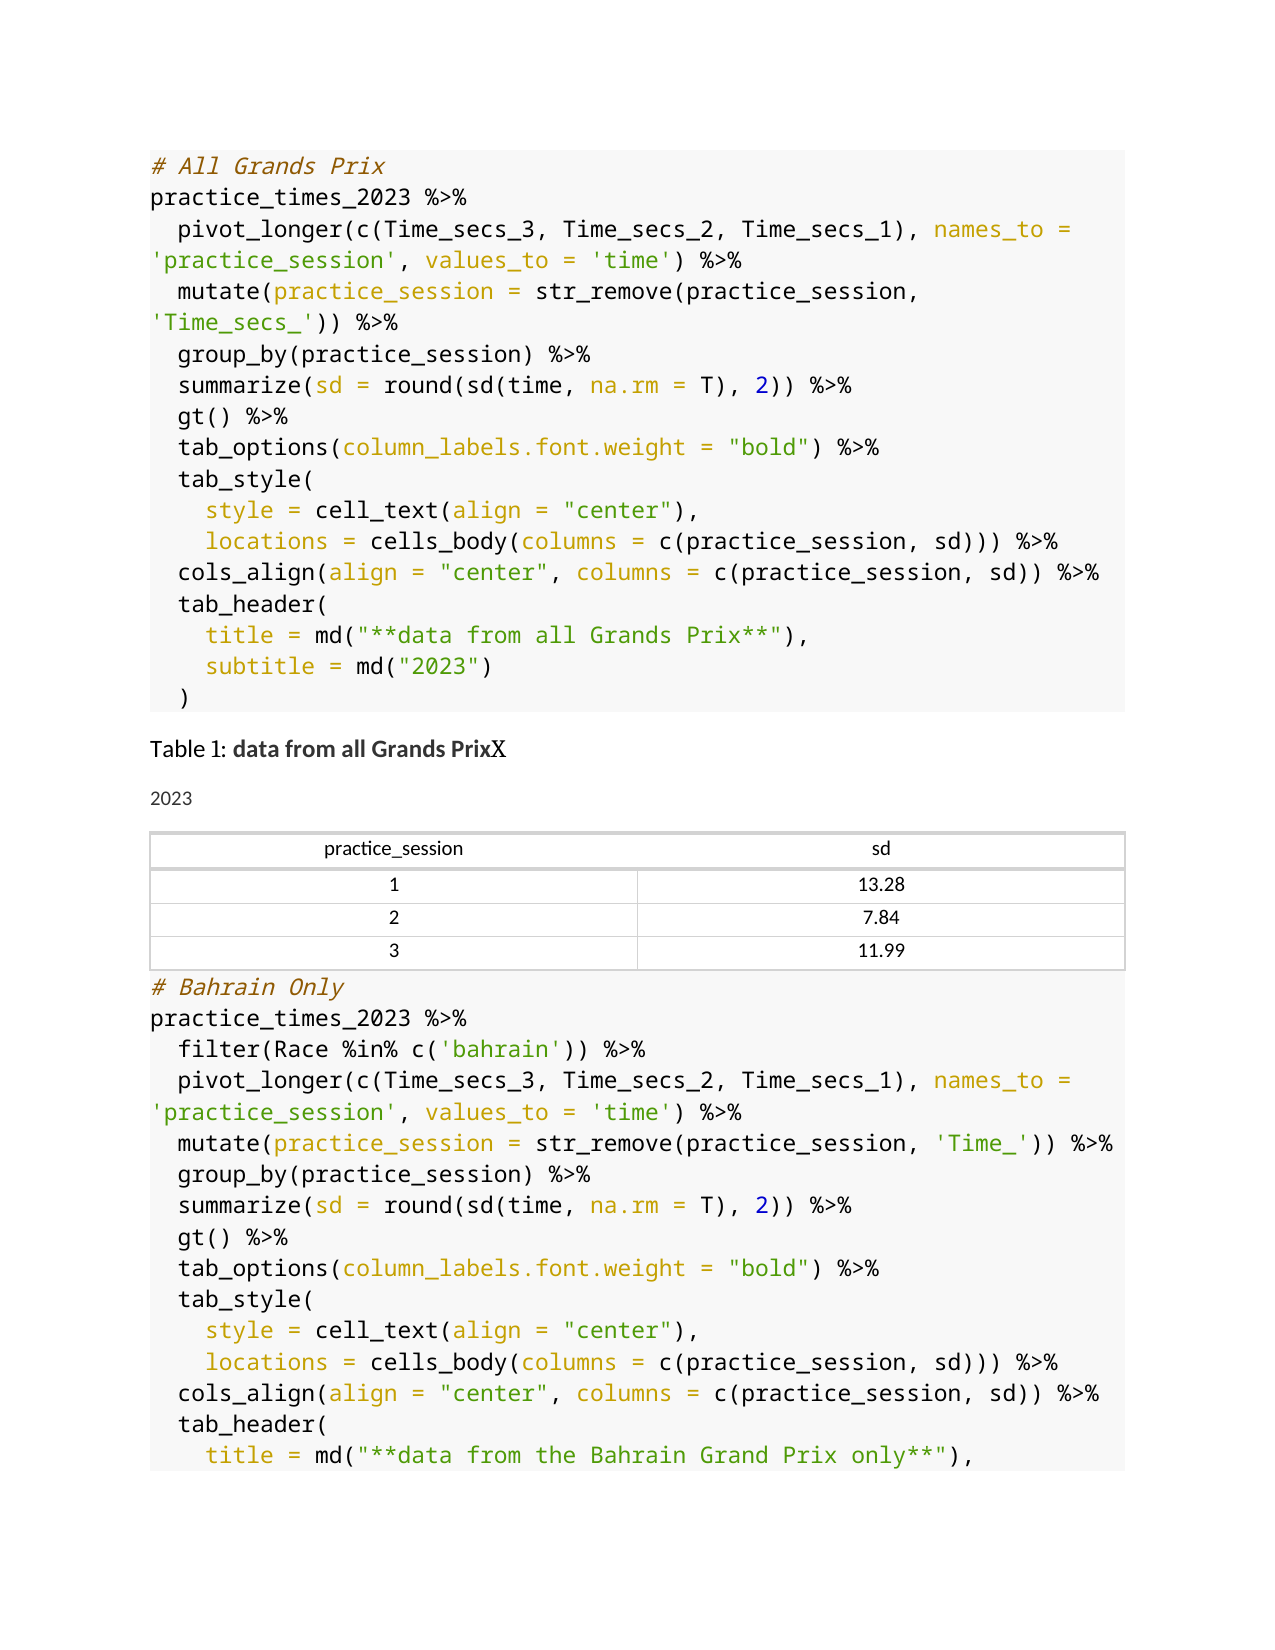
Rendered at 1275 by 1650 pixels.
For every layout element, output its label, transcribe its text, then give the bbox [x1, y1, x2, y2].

table_cell 1 [151, 871, 637, 903]
table_cell 3 [151, 937, 637, 969]
text # All Grands Prix practice_times_2023 %>% pivot_longer(c(Time_secs_3, Time_secs_2, Time_secs_1), names_to = 'practice_session', values_to = 'time') %>% mutate(practice_session = str_remove(practice_session, 'Time_secs_')) %>% group_by(practice_session) %>% summarize(sd = round(sd(time, na.rm = T), 2)) %>% gt() %>% tab_options(column_labels.font.weight = "bold") %>% tab_style( style = cell_text(align = "center"), locations = cells_body(columns = c(practice_session, sd))) %>% cols_align(align = "center", columns = c(practice_session, sd)) %>% tab_header( title = md("**data from all Grands Prix**"), subtitle = md("2023") ) [150, 150, 1125, 712]
table_header practice_session [151, 835, 637, 867]
table_header sd [638, 835, 1124, 867]
table_cell 13.28 [638, 871, 1124, 903]
table_cell 2 [151, 904, 637, 936]
table_cell 7.84 [638, 904, 1124, 936]
table_cell 11.99 [638, 937, 1124, 969]
